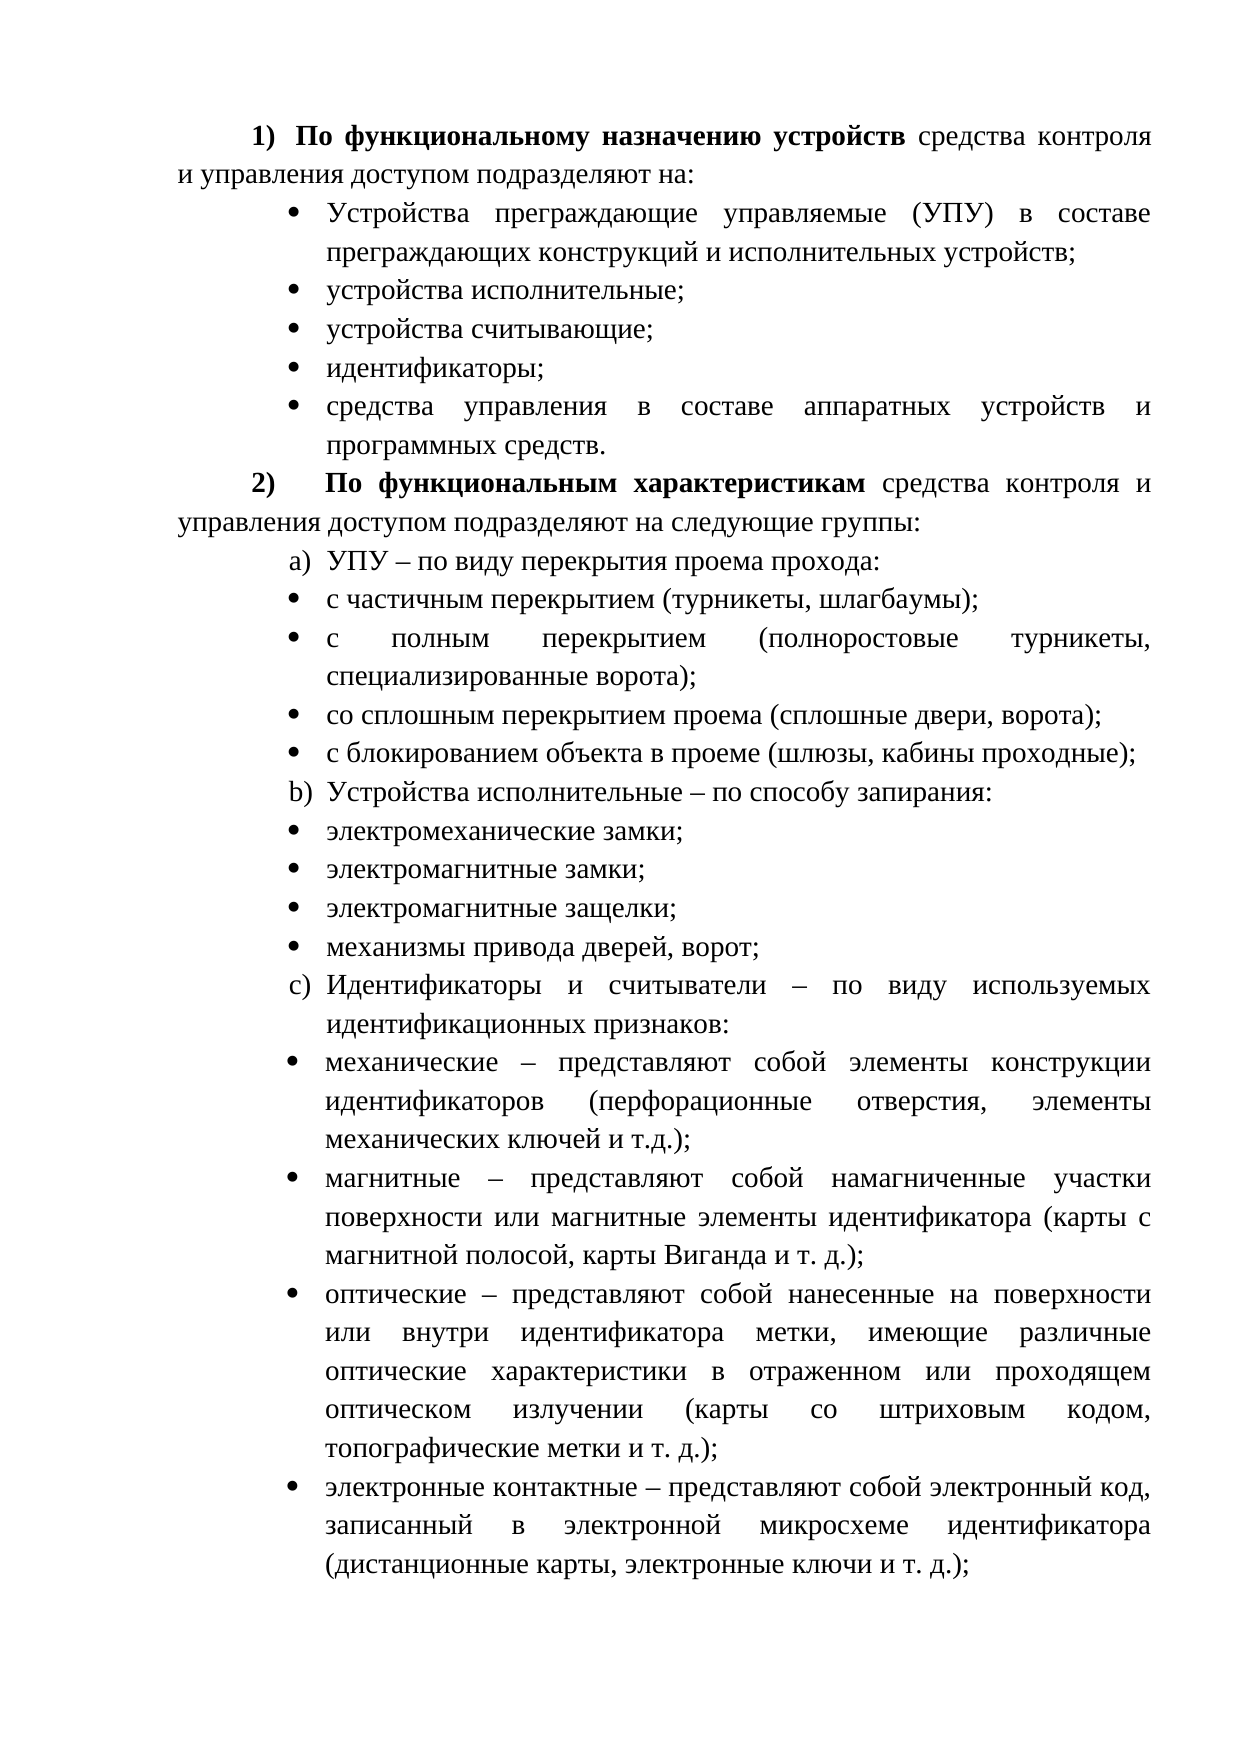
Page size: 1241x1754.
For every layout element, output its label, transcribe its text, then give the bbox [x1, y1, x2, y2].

list с полным перекрытием (полноростовые турникеты, специализированные ворота); [288, 620, 1152, 692]
list электромагнитные защелки; [288, 890, 1152, 924]
list Идентификаторы и считыватели – по виду используемых идентификационных признаков: [288, 967, 1152, 1039]
list устройства считывающие; [288, 311, 1152, 345]
list с частичным перекрытием (турникеты, шлагбаумы); [288, 581, 1152, 615]
list Устройства преграждающие управляемые (УПУ) в составе преграждающих конструкций и исполнительных устройств; [288, 195, 1152, 267]
list средства управления в составе аппаратных устройств и программных средств. [288, 388, 1152, 461]
list электронные контактные – представляют собой электронный код, записанный в электронной микросхеме идентификатора (дистанционные карты, электронные ключи и т. д.); [287, 1469, 1152, 1579]
list По функциональным характеристикам средства контроля и управления доступом подразделяют на следующие группы: [177, 466, 1152, 538]
list устройства исполнительные; [288, 272, 1152, 306]
list механические – представляют собой элементы конструкции идентификаторов (перфорационные отверстия, элементы механических ключей и т.д.); [287, 1044, 1152, 1155]
list идентификаторы; [288, 350, 1152, 383]
list механизмы привода дверей, ворот; [288, 929, 1152, 962]
list с блокированием объекта в проеме (шлюзы, кабины проходные); [288, 736, 1152, 769]
list Устройства исполнительные – по способу запирания: [288, 774, 1152, 808]
list оптические – представляют собой нанесенные на поверхности или внутри идентификатора метки, имеющие различные оптические характеристики в отраженном или проходящем оптическом излучении (карты со штриховым кодом, топографические метки и т. д.); [287, 1276, 1152, 1464]
list электромеханические замки; [288, 813, 1152, 846]
list магнитные – представляют собой намагниченные участки поверхности или магнитные элементы идентификатора (карты с магнитной полосой, карты Виганда и т. д.); [287, 1160, 1152, 1271]
list электромагнитные замки; [288, 851, 1152, 885]
list По функциональному назначению устройств средства контроля и управления доступом подразделяют на: [177, 118, 1152, 190]
list УПУ – по виду перекрытия проема прохода: [288, 543, 1152, 576]
list со сплошным перекрытием проема (сплошные двери, ворота); [288, 697, 1152, 731]
